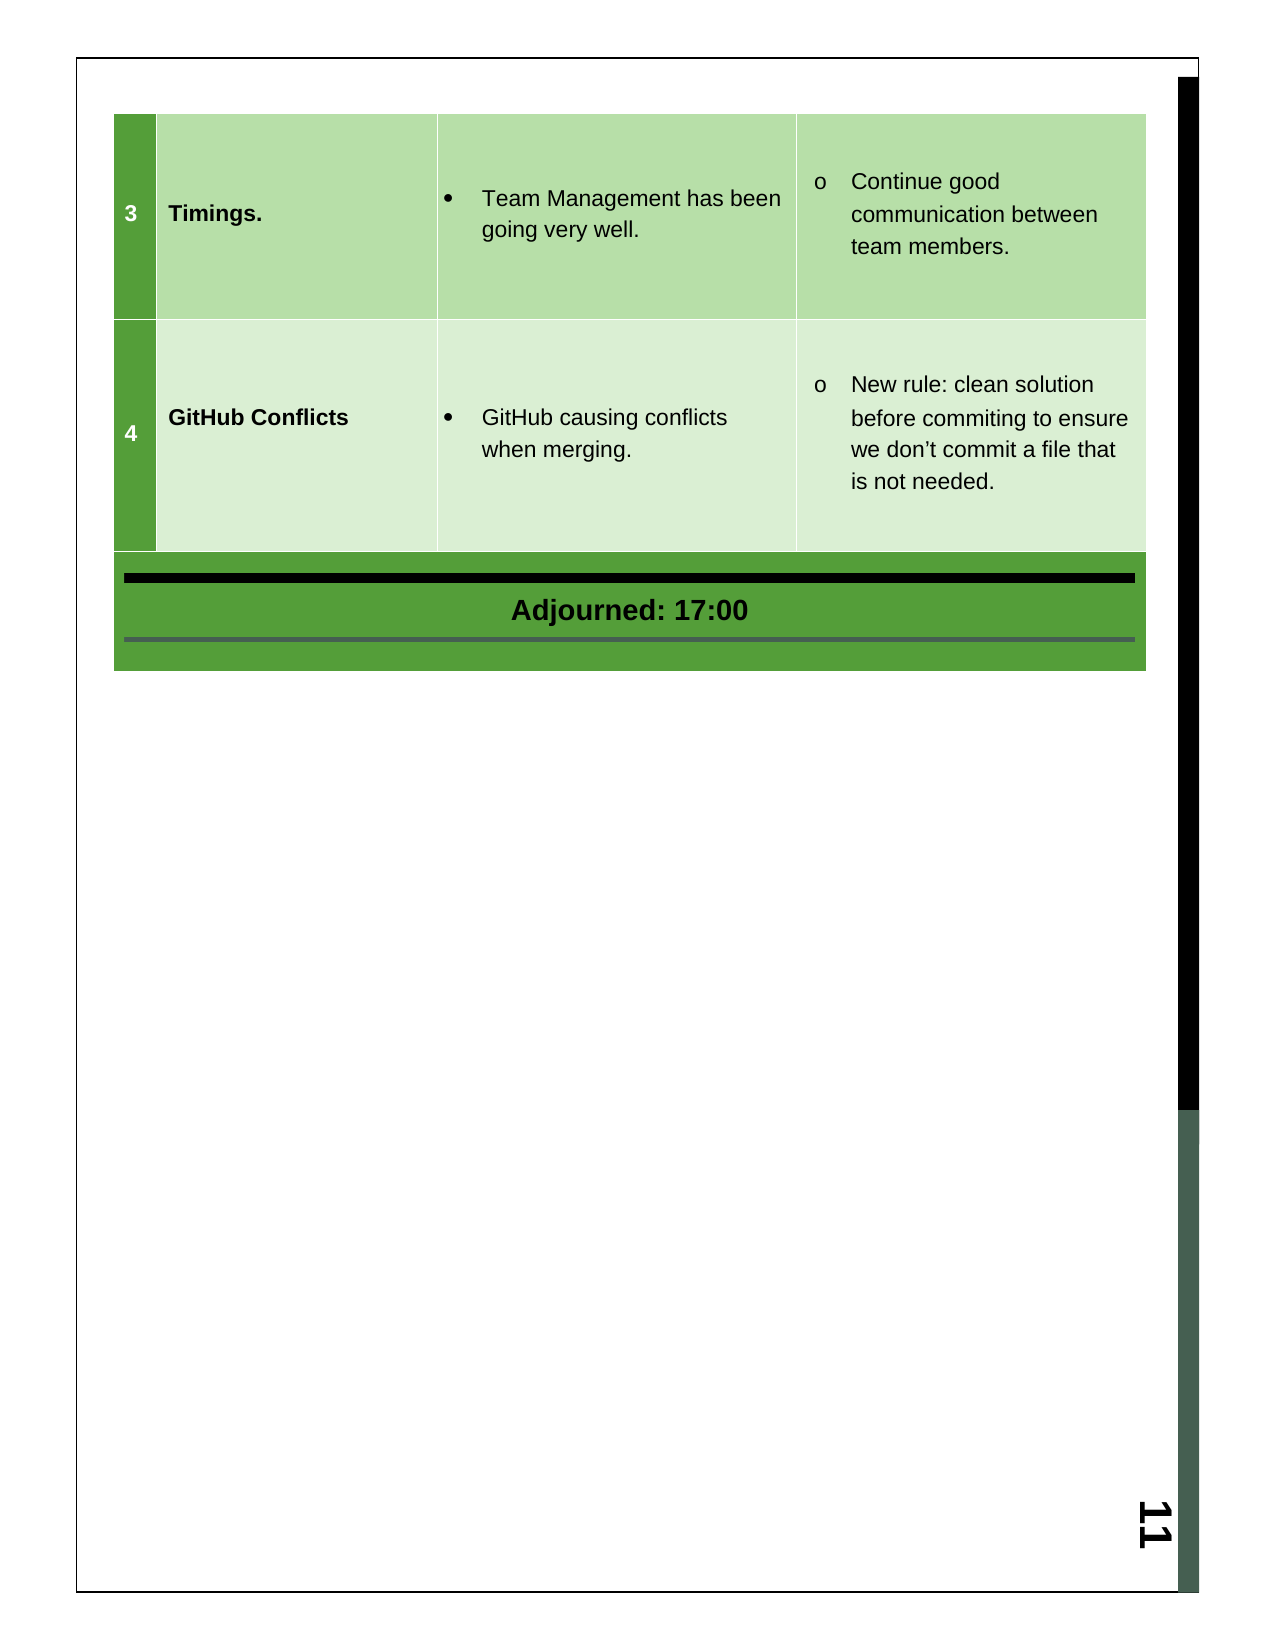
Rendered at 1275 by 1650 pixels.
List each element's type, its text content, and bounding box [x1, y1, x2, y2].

table_cell GitHub causing conflicts when merging. [438, 320, 796, 551]
table_cell Timings. [157, 114, 437, 319]
table_cell 4 [114, 320, 156, 551]
table_cell New rule: clean solution before commiting to ensure we don’t commit a file that is not needed. [797, 320, 1146, 551]
table_cell Adjourned: 17:00 [114, 552, 1146, 671]
table_cell Continue good communication between team members. [797, 114, 1146, 319]
table_cell 3 [114, 114, 156, 319]
table_cell GitHub Conflicts [157, 320, 437, 551]
table_cell Team Management has been going very well. [438, 114, 796, 319]
